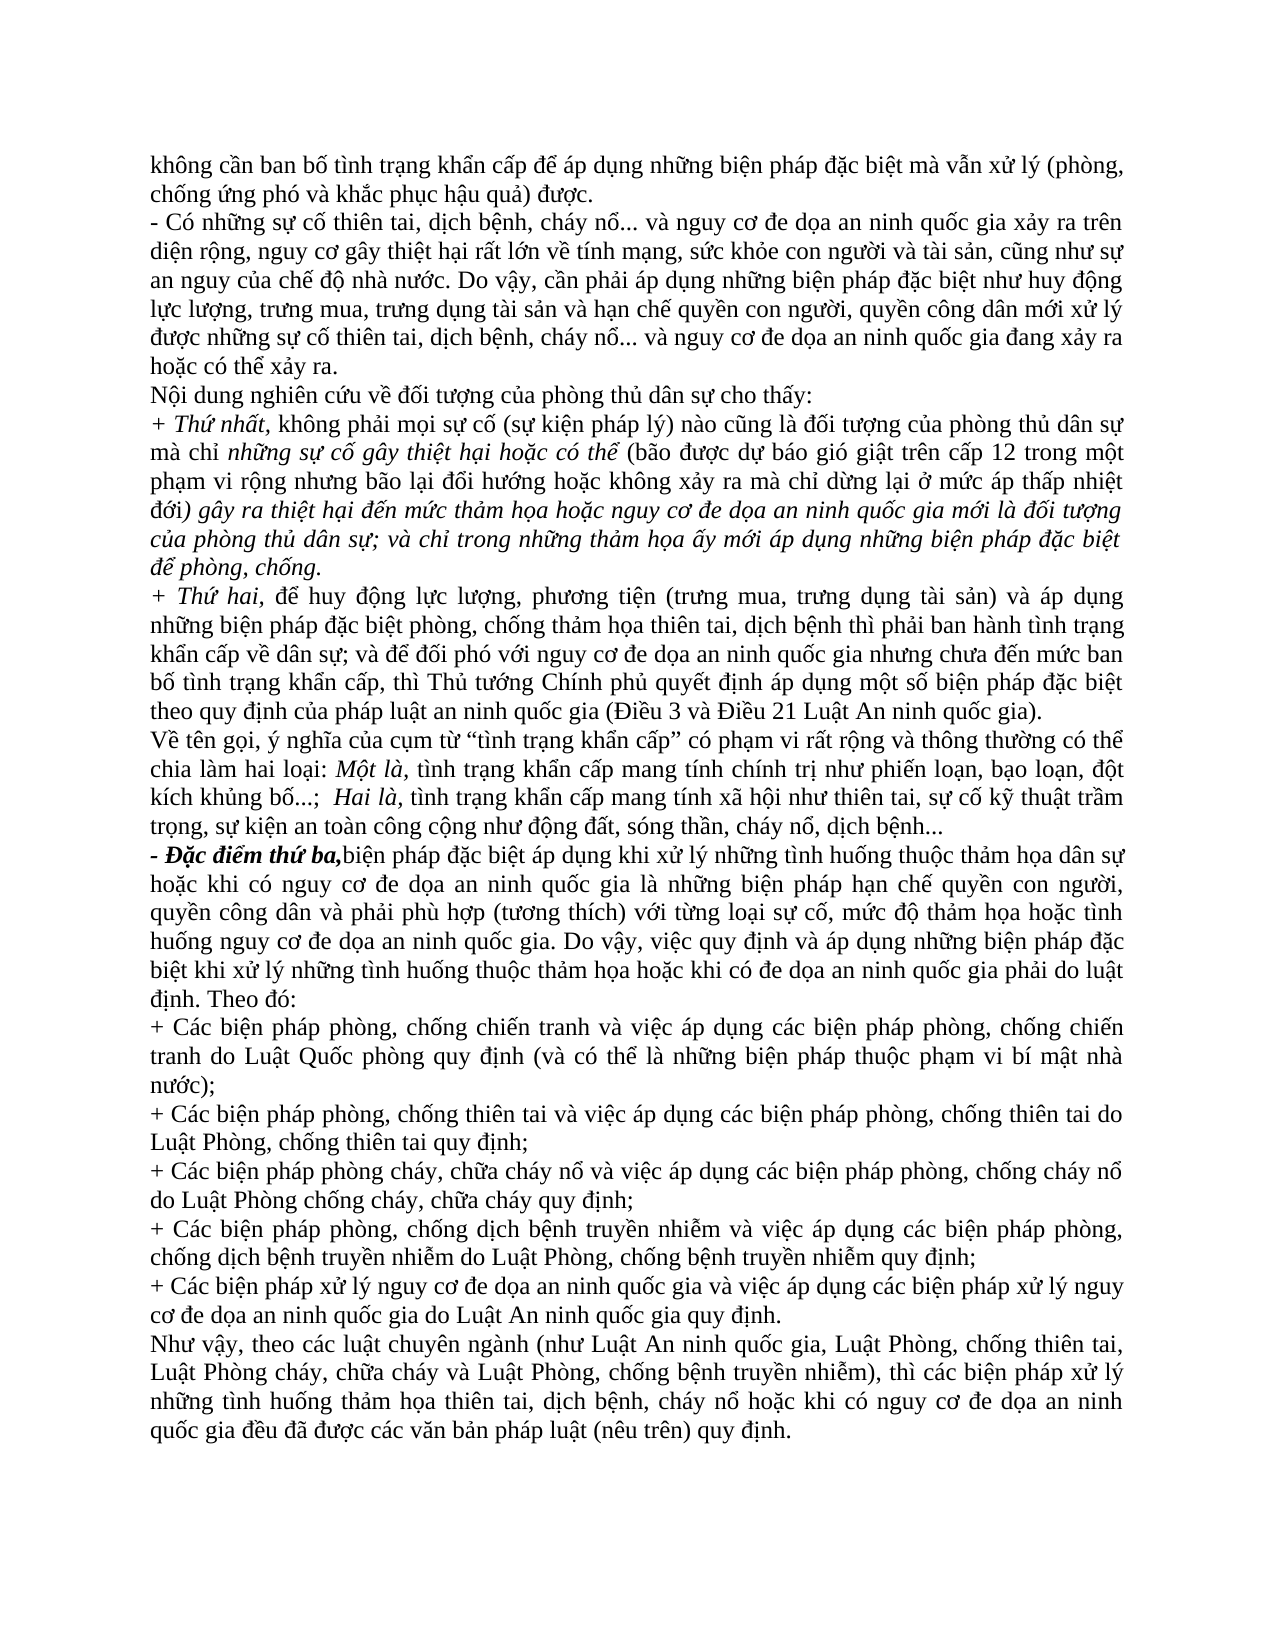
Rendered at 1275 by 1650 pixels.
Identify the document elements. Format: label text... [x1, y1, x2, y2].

text + Thứ hai, để huy động lực lượng, phương tiện (trưng mua, trưng dụng tài sản) và áp dụng những biện pháp đặc biệt phòng, chống thảm họa thiên tai, dịch bệnh thì phải ban hành tình trạng khẩn cấp về dân sự; và để đối phó với nguy cơ đe dọa an ninh quốc gia nhưng chưa đến mức ban bố tình trạng khẩn cấp, thì Thủ tướng Chính phủ quyết định áp dụng một số biện pháp đặc biệt theo quy định của pháp luật an ninh quốc gia (Điều 3 và Điều 21 Luật An ninh quốc gia). [150, 581, 1125, 725]
text + Các biện pháp phòng, chống dịch bệnh truyền nhiễm và việc áp dụng các biện pháp phòng, chống dịch bệnh truyền nhiễm do Luật Phòng, chống bệnh truyền nhiễm quy định; [150, 1214, 1125, 1271]
text Như vậy, theo các luật chuyên ngành (như Luật An ninh quốc gia, Luật Phòng, chống thiên tai, Luật Phòng cháy, chữa cháy và Luật Phòng, chống bệnh truyền nhiễm), thì các biện pháp xử lý những tình huống thảm họa thiên tai, dịch bệnh, cháy nổ hoặc khi có nguy cơ đe dọa an ninh quốc gia đều đã được các văn bản pháp luật (nêu trên) quy định. [150, 1329, 1125, 1444]
text - Có những sự cố thiên tai, dịch bệnh, cháy nổ... và nguy cơ đe dọa an ninh quốc gia xảy ra trên diện rộng, nguy cơ gây thiệt hại rất lớn về tính mạng, sức khỏe con người và tài sản, cũng như sự an nguy của chế độ nhà nước. Do vậy, cần phải áp dụng những biện pháp đặc biệt như huy động lực lượng, trưng mua, trưng dụng tài sản và hạn chế quyền con người, quyền công dân mới xử lý được những sự cố thiên tai, dịch bệnh, cháy nổ... và nguy cơ đe dọa an ninh quốc gia đang xảy ra hoặc có thể xảy ra. [150, 207, 1125, 380]
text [150, 150, 1125, 207]
text Nội dung nghiên cứu về đối tượng của phòng thủ dân sự cho thấy: [150, 380, 1125, 409]
text - Đặc điểm thứ ba,biện pháp đặc biệt áp dụng khi xử lý những tình huống thuộc thảm họa dân sự hoặc khi có nguy cơ đe dọa an ninh quốc gia là những biện pháp hạn chế quyền con người, quyền công dân và phải phù hợp (tương thích) với từng loại sự cố, mức độ thảm họa hoặc tình huống nguy cơ đe dọa an ninh quốc gia. Do vậy, việc quy định và áp dụng những biện pháp đặc biệt khi xử lý những tình huống thuộc thảm họa hoặc khi có đe dọa an ninh quốc gia phải do luật định. Theo đó: [150, 840, 1125, 1012]
text + Các biện pháp phòng cháy, chữa cháy nổ và việc áp dụng các biện pháp phòng, chống cháy nổ do Luật Phòng chống cháy, chữa cháy quy định; [150, 1156, 1125, 1214]
text + Các biện pháp xử lý nguy cơ đe dọa an ninh quốc gia và việc áp dụng các biện pháp xử lý nguy cơ đe dọa an ninh quốc gia do Luật An ninh quốc gia quy định. [150, 1271, 1125, 1329]
text + Các biện pháp phòng, chống thiên tai và việc áp dụng các biện pháp phòng, chống thiên tai do Luật Phòng, chống thiên tai quy định; [150, 1099, 1125, 1156]
text + Các biện pháp phòng, chống chiến tranh và việc áp dụng các biện pháp phòng, chống chiến tranh do Luật Quốc phòng quy định (và có thể là những biện pháp thuộc phạm vi bí mật nhà nước); [150, 1012, 1125, 1099]
text + Thứ nhất, không phải mọi sự cố (sự kiện pháp lý) nào cũng là đối tượng của phòng thủ dân sự mà chỉ những sự cố gây thiệt hại hoặc có thể (bão được dự báo gió giật trên cấp 12 trong một phạm vi rộng nhưng bão lại đổi hướng hoặc không xảy ra mà chỉ dừng lại ở mức áp thấp nhiệt đới) gây ra thiệt hại đến mức thảm họa hoặc nguy cơ đe dọa an ninh quốc gia mới là đối tượng của phòng thủ dân sự; và chỉ trong những thảm họa ấy mới áp dụng những biện pháp đặc biệt để phòng, chống. [150, 409, 1125, 581]
text Về tên gọi, ý nghĩa của cụm từ “tình trạng khẩn cấp” có phạm vi rất rộng và thông thường có thể chia làm hai loại: Một là, tình trạng khẩn cấp mang tính chính trị như phiến loạn, bạo loạn, đột kích khủng bố...; Hai là, tình trạng khẩn cấp mang tính xã hội như thiên tai, sự cố kỹ thuật trầm trọng, sự kiện an toàn công cộng như động đất, sóng thần, cháy nổ, dịch bệnh... [150, 725, 1125, 840]
